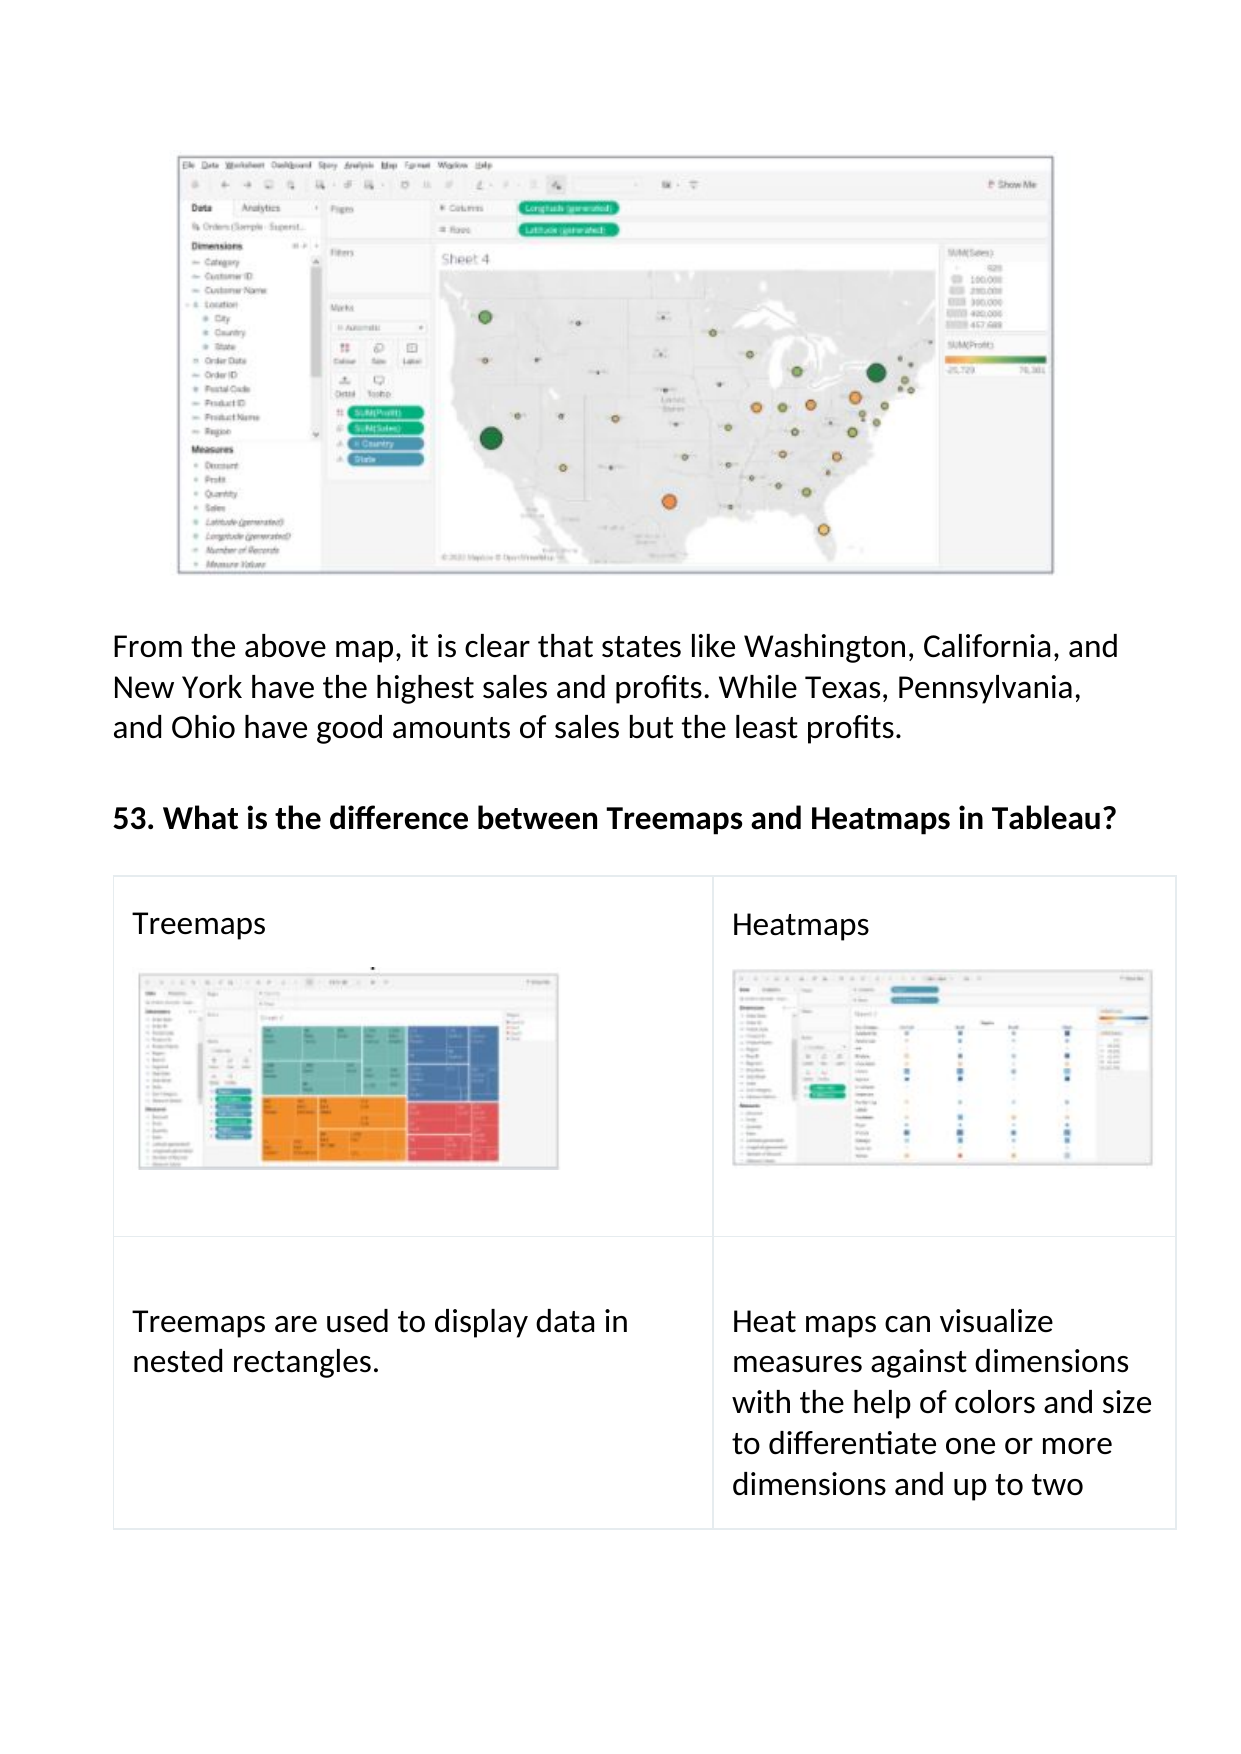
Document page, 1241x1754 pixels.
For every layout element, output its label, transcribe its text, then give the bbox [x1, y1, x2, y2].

picture [731, 968, 1156, 1169]
text 53. What is the difference between Treemaps and Heatmaps in Tableau? [112, 797, 1128, 838]
text From the above map, it is clear that states like Washington, California, and New York have the highest sales and profits. While Texas, Pennsylvania, and Ohio have good amounts of sales but the least profits. [112, 625, 1128, 747]
table_header Heatmaps [714, 877, 1175, 1236]
picture [169, 150, 1072, 585]
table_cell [714, 1237, 1175, 1528]
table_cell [114, 1237, 712, 1528]
table_header Treemaps [114, 877, 712, 1236]
picture [132, 967, 562, 1170]
